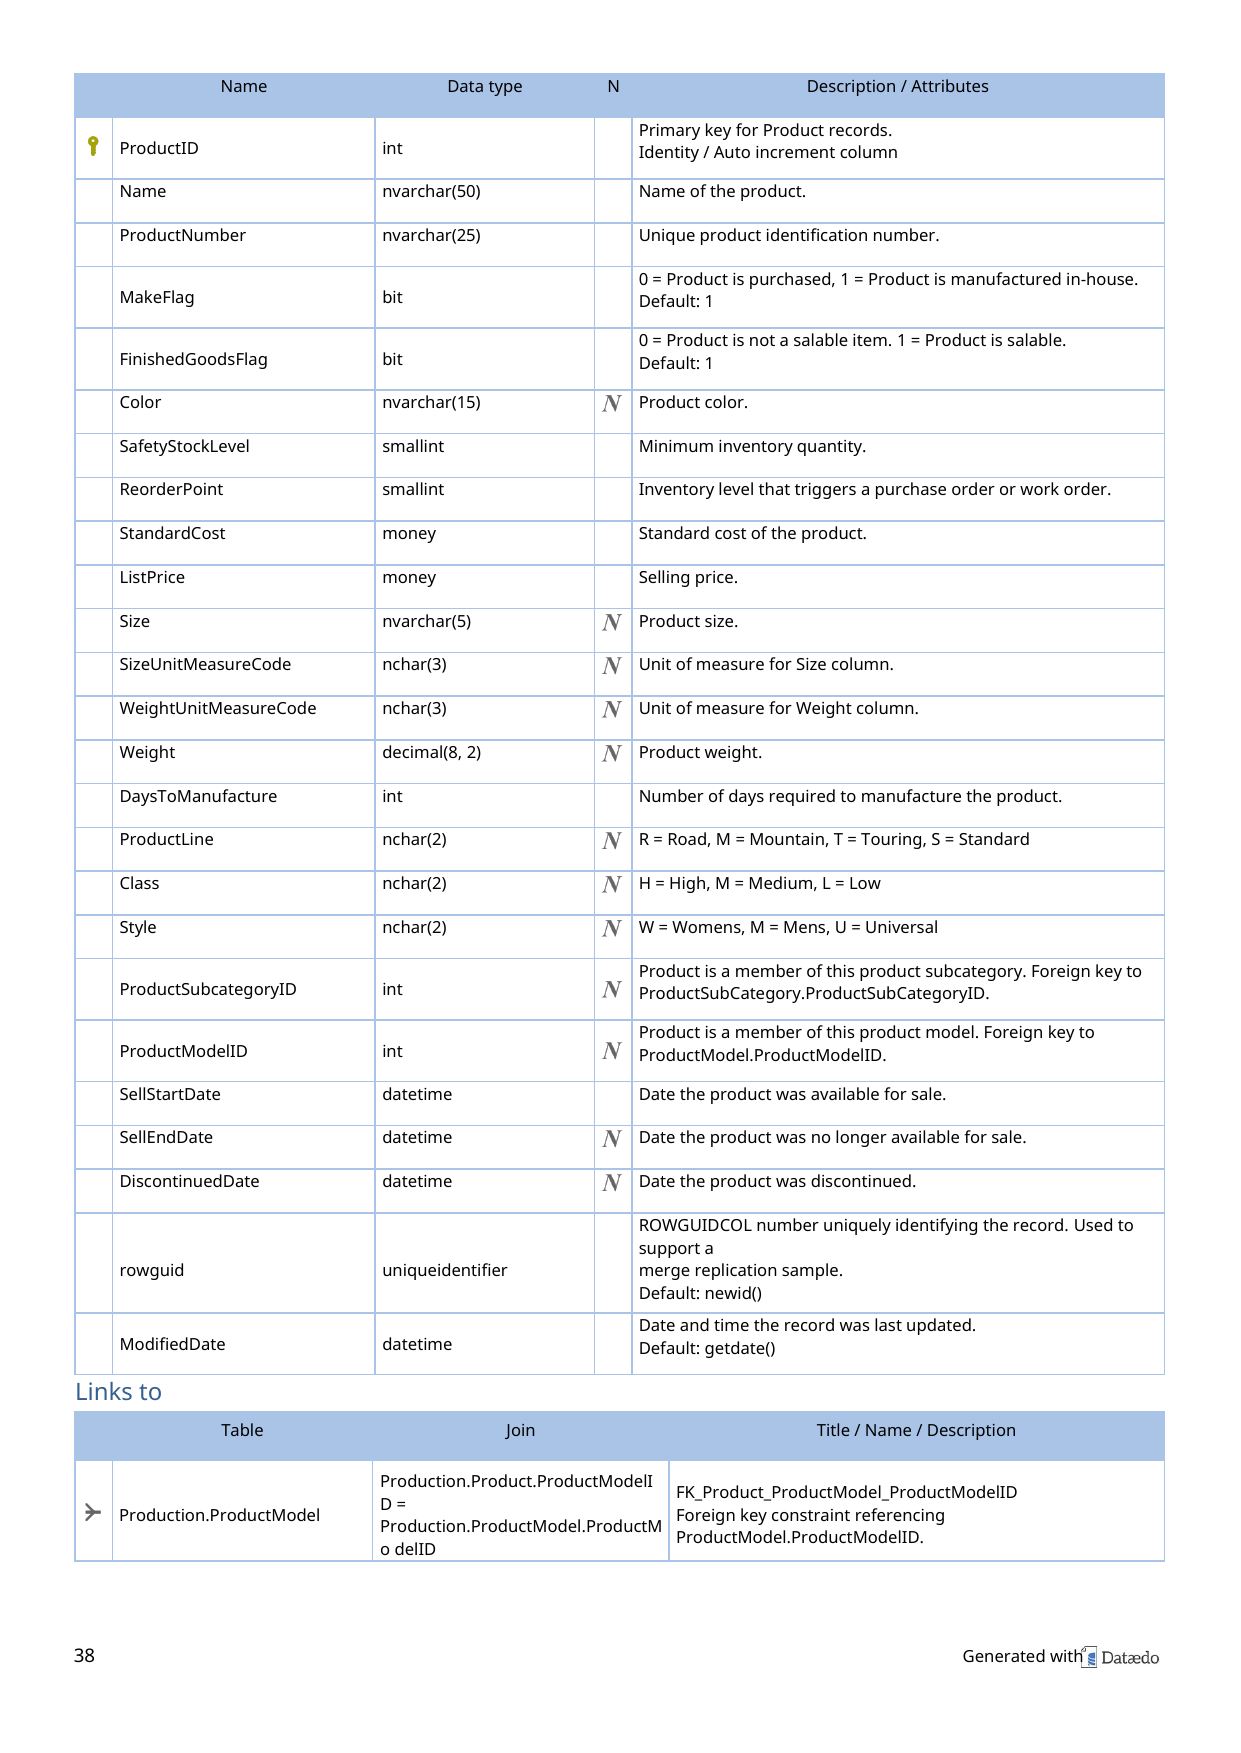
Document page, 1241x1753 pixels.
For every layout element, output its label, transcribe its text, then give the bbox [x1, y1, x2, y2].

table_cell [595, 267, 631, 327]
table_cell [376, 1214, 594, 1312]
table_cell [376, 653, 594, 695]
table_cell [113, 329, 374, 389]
picture [599, 976, 625, 1002]
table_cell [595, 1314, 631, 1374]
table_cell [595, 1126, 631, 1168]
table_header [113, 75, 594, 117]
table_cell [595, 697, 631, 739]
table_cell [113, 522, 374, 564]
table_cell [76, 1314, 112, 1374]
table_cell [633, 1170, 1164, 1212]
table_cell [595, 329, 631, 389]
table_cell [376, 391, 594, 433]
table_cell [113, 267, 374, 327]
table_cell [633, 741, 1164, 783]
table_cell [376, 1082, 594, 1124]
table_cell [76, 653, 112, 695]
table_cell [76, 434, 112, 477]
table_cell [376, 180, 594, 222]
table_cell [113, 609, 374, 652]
picture [599, 696, 625, 722]
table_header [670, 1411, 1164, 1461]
picture [599, 871, 625, 897]
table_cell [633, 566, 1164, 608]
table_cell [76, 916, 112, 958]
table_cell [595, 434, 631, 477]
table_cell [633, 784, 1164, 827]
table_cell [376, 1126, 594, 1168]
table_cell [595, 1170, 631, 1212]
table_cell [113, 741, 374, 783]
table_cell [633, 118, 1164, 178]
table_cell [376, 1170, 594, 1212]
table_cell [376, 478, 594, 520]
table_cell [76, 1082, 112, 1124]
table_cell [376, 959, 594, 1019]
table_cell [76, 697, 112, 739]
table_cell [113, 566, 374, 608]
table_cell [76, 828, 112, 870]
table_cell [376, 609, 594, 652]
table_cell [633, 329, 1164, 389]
picture [82, 1502, 104, 1523]
picture [599, 1037, 625, 1064]
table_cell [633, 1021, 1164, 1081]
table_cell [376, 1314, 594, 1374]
picture [599, 390, 625, 416]
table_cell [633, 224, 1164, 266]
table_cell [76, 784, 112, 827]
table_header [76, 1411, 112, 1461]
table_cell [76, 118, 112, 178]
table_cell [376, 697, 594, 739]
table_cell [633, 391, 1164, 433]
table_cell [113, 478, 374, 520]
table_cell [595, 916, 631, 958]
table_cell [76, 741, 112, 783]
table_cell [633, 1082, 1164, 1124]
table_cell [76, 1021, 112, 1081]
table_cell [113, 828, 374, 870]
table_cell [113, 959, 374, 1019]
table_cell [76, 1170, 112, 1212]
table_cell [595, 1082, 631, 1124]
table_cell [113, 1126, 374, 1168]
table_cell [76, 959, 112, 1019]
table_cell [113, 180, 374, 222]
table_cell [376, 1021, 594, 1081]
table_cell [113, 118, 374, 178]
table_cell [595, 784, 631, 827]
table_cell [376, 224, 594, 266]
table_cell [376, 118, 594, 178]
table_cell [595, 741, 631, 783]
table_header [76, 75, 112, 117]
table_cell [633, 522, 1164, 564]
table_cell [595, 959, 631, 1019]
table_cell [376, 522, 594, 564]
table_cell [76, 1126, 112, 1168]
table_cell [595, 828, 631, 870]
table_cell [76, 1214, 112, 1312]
picture [599, 609, 625, 635]
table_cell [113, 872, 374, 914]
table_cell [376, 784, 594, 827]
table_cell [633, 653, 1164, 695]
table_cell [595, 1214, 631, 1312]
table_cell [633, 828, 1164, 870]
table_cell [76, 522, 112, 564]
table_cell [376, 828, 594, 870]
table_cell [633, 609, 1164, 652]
picture [599, 1126, 625, 1152]
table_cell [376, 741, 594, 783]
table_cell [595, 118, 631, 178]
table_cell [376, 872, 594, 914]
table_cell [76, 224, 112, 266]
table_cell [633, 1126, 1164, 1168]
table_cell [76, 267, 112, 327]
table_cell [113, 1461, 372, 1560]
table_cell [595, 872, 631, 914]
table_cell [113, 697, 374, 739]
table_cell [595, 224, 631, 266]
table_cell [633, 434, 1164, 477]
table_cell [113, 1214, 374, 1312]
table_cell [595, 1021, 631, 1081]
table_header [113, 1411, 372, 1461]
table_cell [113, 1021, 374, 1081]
picture [1079, 1644, 1162, 1670]
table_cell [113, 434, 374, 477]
picture [599, 915, 625, 941]
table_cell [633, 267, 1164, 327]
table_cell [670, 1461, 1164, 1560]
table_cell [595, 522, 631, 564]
picture [599, 652, 625, 679]
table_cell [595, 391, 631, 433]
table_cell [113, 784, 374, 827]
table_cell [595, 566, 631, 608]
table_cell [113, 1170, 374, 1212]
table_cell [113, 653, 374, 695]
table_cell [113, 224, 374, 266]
text Links to [75, 1375, 1161, 1408]
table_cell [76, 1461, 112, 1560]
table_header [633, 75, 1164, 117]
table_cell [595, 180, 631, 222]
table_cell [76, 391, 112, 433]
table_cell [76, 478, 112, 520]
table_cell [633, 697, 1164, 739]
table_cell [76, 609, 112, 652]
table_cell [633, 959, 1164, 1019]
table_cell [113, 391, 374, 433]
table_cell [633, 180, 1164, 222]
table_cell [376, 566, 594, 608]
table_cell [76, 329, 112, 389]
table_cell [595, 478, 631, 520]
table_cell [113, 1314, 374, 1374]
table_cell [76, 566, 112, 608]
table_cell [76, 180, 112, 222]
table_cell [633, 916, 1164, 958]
picture [599, 827, 625, 854]
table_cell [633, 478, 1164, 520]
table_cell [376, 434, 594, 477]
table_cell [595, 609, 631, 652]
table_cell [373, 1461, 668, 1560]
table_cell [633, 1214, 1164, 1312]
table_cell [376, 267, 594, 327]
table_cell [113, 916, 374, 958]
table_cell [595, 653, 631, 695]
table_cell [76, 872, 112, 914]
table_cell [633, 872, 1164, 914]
picture [82, 135, 104, 157]
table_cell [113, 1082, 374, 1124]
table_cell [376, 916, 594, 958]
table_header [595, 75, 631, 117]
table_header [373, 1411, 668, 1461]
picture [599, 740, 625, 766]
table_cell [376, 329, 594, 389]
picture [599, 1169, 625, 1196]
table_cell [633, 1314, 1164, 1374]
